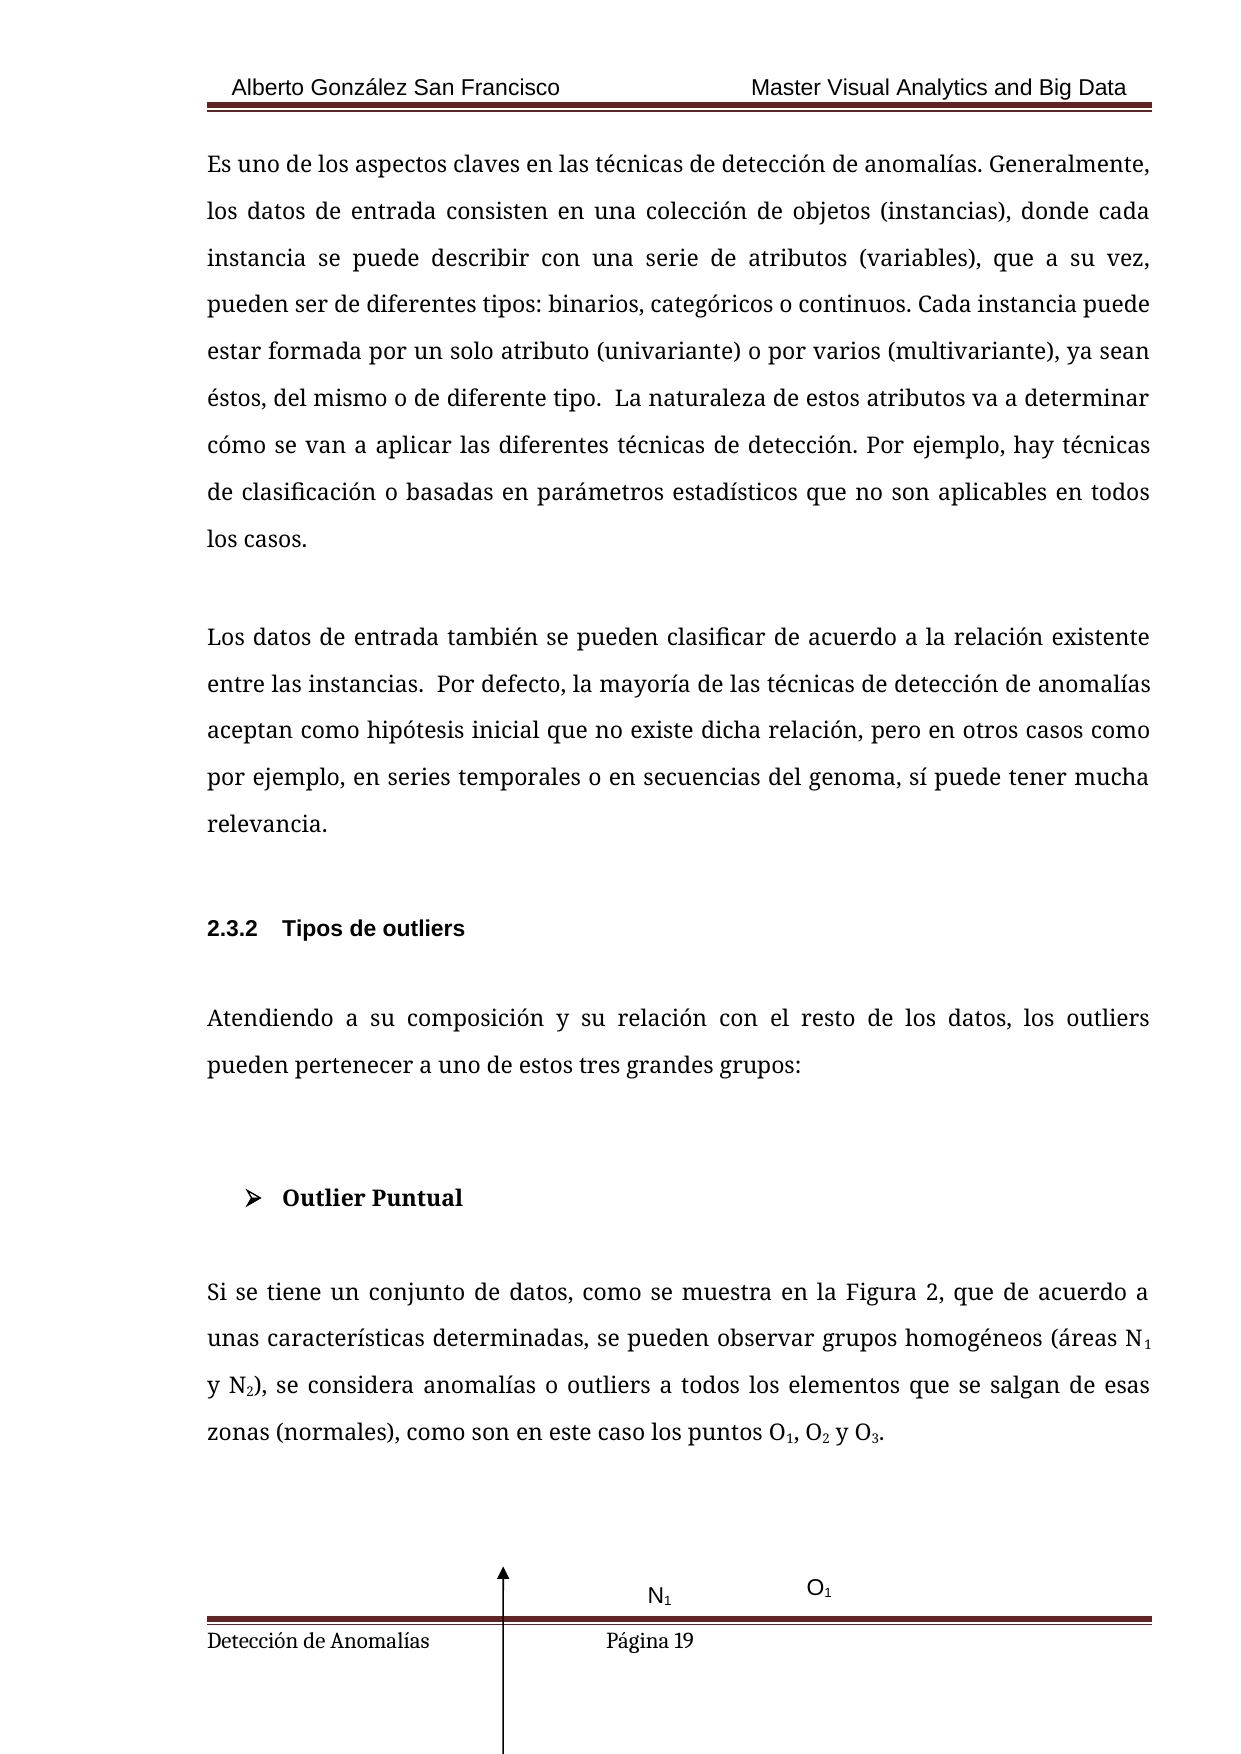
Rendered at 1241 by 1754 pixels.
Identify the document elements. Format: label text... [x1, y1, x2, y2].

text Atendiendo a su composición y su relación con el resto de los datos, los outliers pueden pertenecer a uno de estos tres grandes grupos: [207, 1002, 1152, 1080]
text Es uno de los aspectos claves en las técnicas de detección de anomalías. Generalmente, los datos de entrada consisten en una colección de objetos (instancias), donde cada instancia se puede describir con una serie de atributos (variables), que a su vez, pueden ser de diferentes tipos: binarios, categóricos o continuos. Cada instancia puede estar formada por un solo atributo (univariante) o por varios (multivariante), ya sean éstos, del mismo o de diferente tipo. La naturaleza de estos atributos va a determinar cómo se van a aplicar las diferentes técnicas de detección. Por ejemplo, hay técnicas de clasificación o basadas en parámetros estadísticos que no son aplicables en todos los casos. [207, 148, 1152, 554]
subtitle Tipos de outliers [207, 915, 1152, 942]
text Si se tiene un conjunto de datos, como se muestra en la Figura 2, que de acuerdo a unas características determinadas, se pueden observar grupos homogéneos (áreas N1 y N2), se considera anomalías o outliers a todos los elementos que se salgan de esas zonas (normales), como son en este caso los puntos O1, O2 y O3. [207, 1276, 1152, 1447]
text Los datos de entrada también se pueden clasificar de acuerdo a la relación existente entre las instancias. Por defecto, la mayoría de las técnicas de detección de anomalías aceptan como hipótesis inicial que no existe dicha relación, pero en otros casos como por ejemplo, en series temporales o en secuencias del genoma, sí puede tener mucha relevancia. [207, 621, 1152, 839]
list Outlier Puntual [244, 1182, 1152, 1213]
